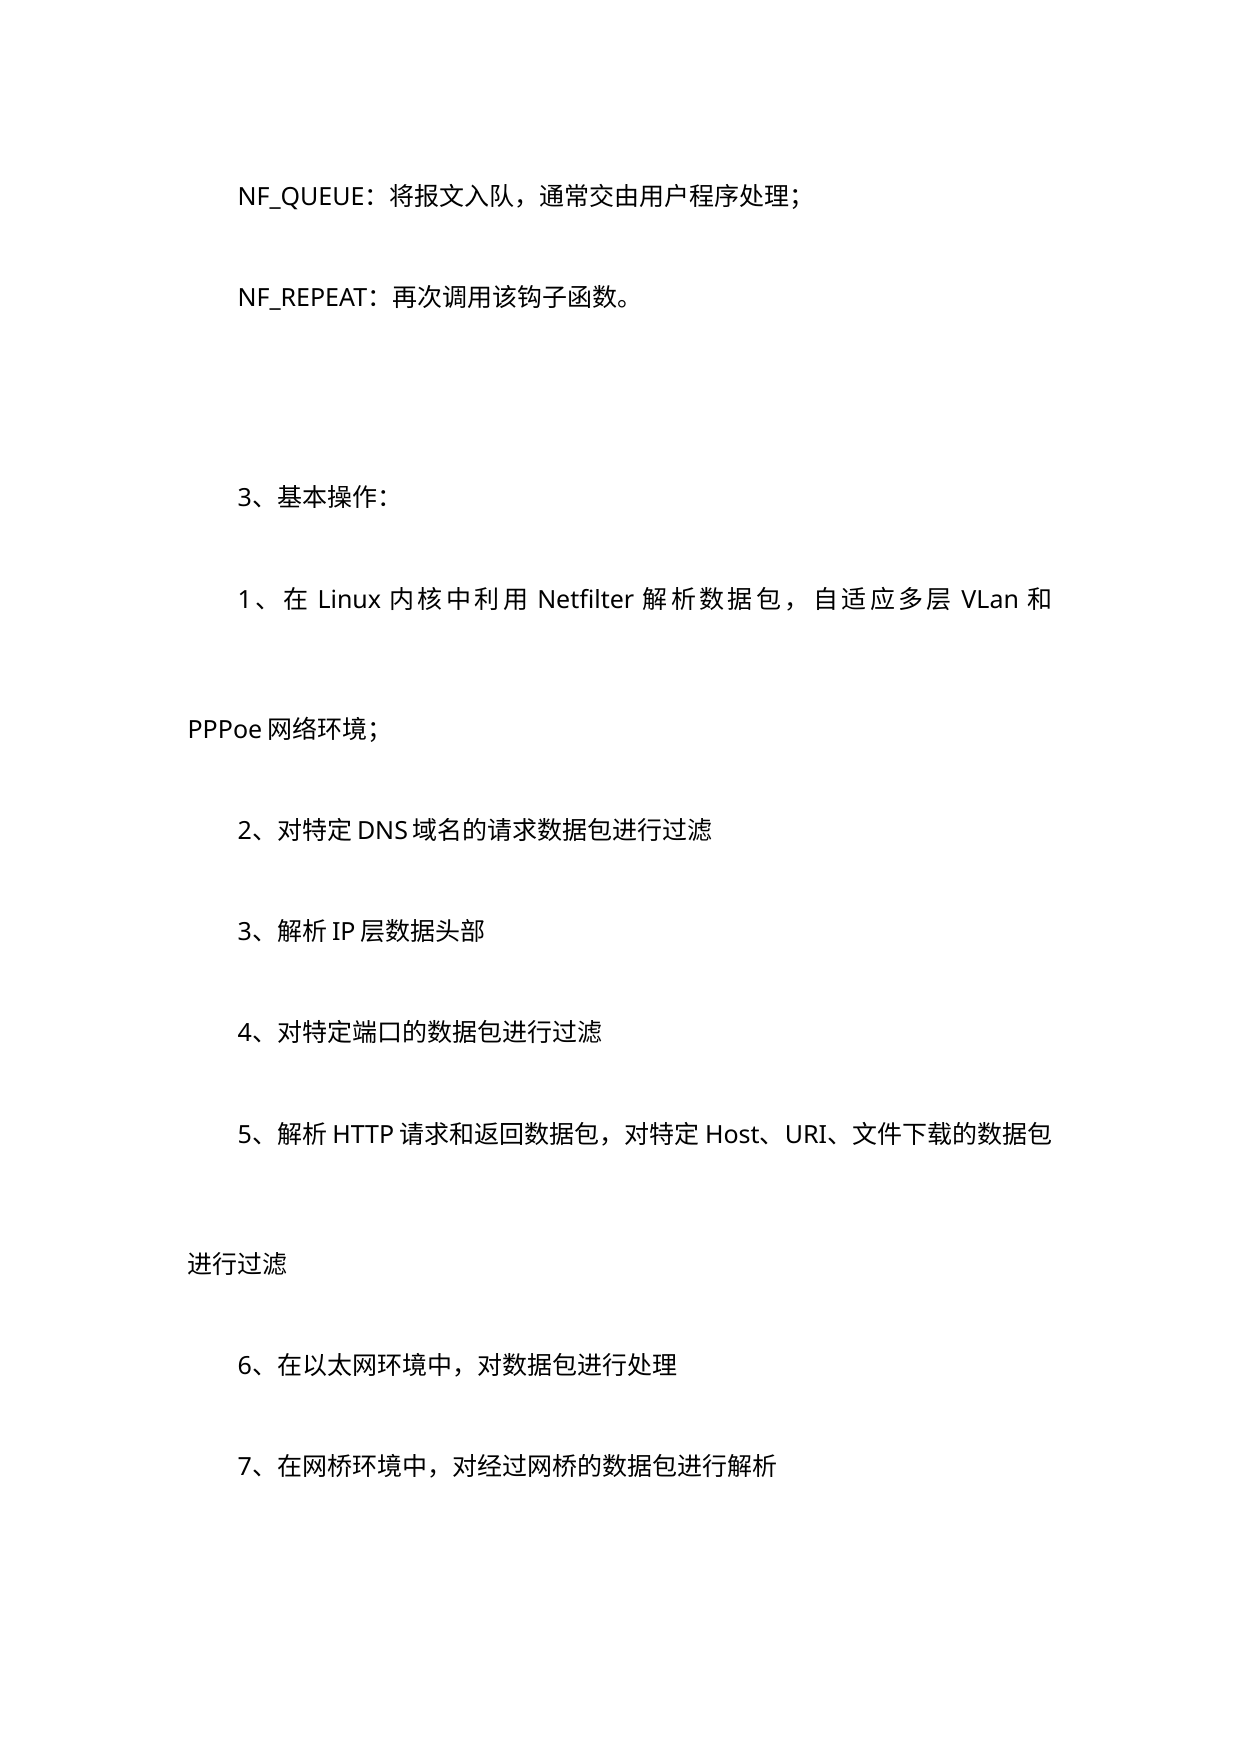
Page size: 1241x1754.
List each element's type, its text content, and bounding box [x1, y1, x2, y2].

text 5、解析HTTP请求和返回数据包，对特定Host、URI、文件下载的数据包进行过滤 [187, 1100, 1053, 1295]
text 2、对特定DNS域名的请求数据包进行过滤 [187, 796, 1053, 861]
text 7、在网桥环境中，对经过网桥的数据包进行解析 [187, 1432, 1053, 1497]
text 3、解析IP层数据头部 [187, 897, 1053, 962]
text NF_QUEUE：将报文入队，通常交由用户程序处理； [187, 162, 1053, 227]
text 1、在Linux内核中利用Netfilter解析数据包，自适应多层VLan和PPPoe网络环境； [187, 565, 1053, 760]
text NF_REPEAT：再次调用该钩子函数。 [187, 263, 1053, 328]
text 3、基本操作： [187, 463, 1053, 528]
text 6、在以太网环境中，对数据包进行处理 [187, 1331, 1053, 1396]
text 4、对特定端口的数据包进行过滤 [187, 998, 1053, 1063]
